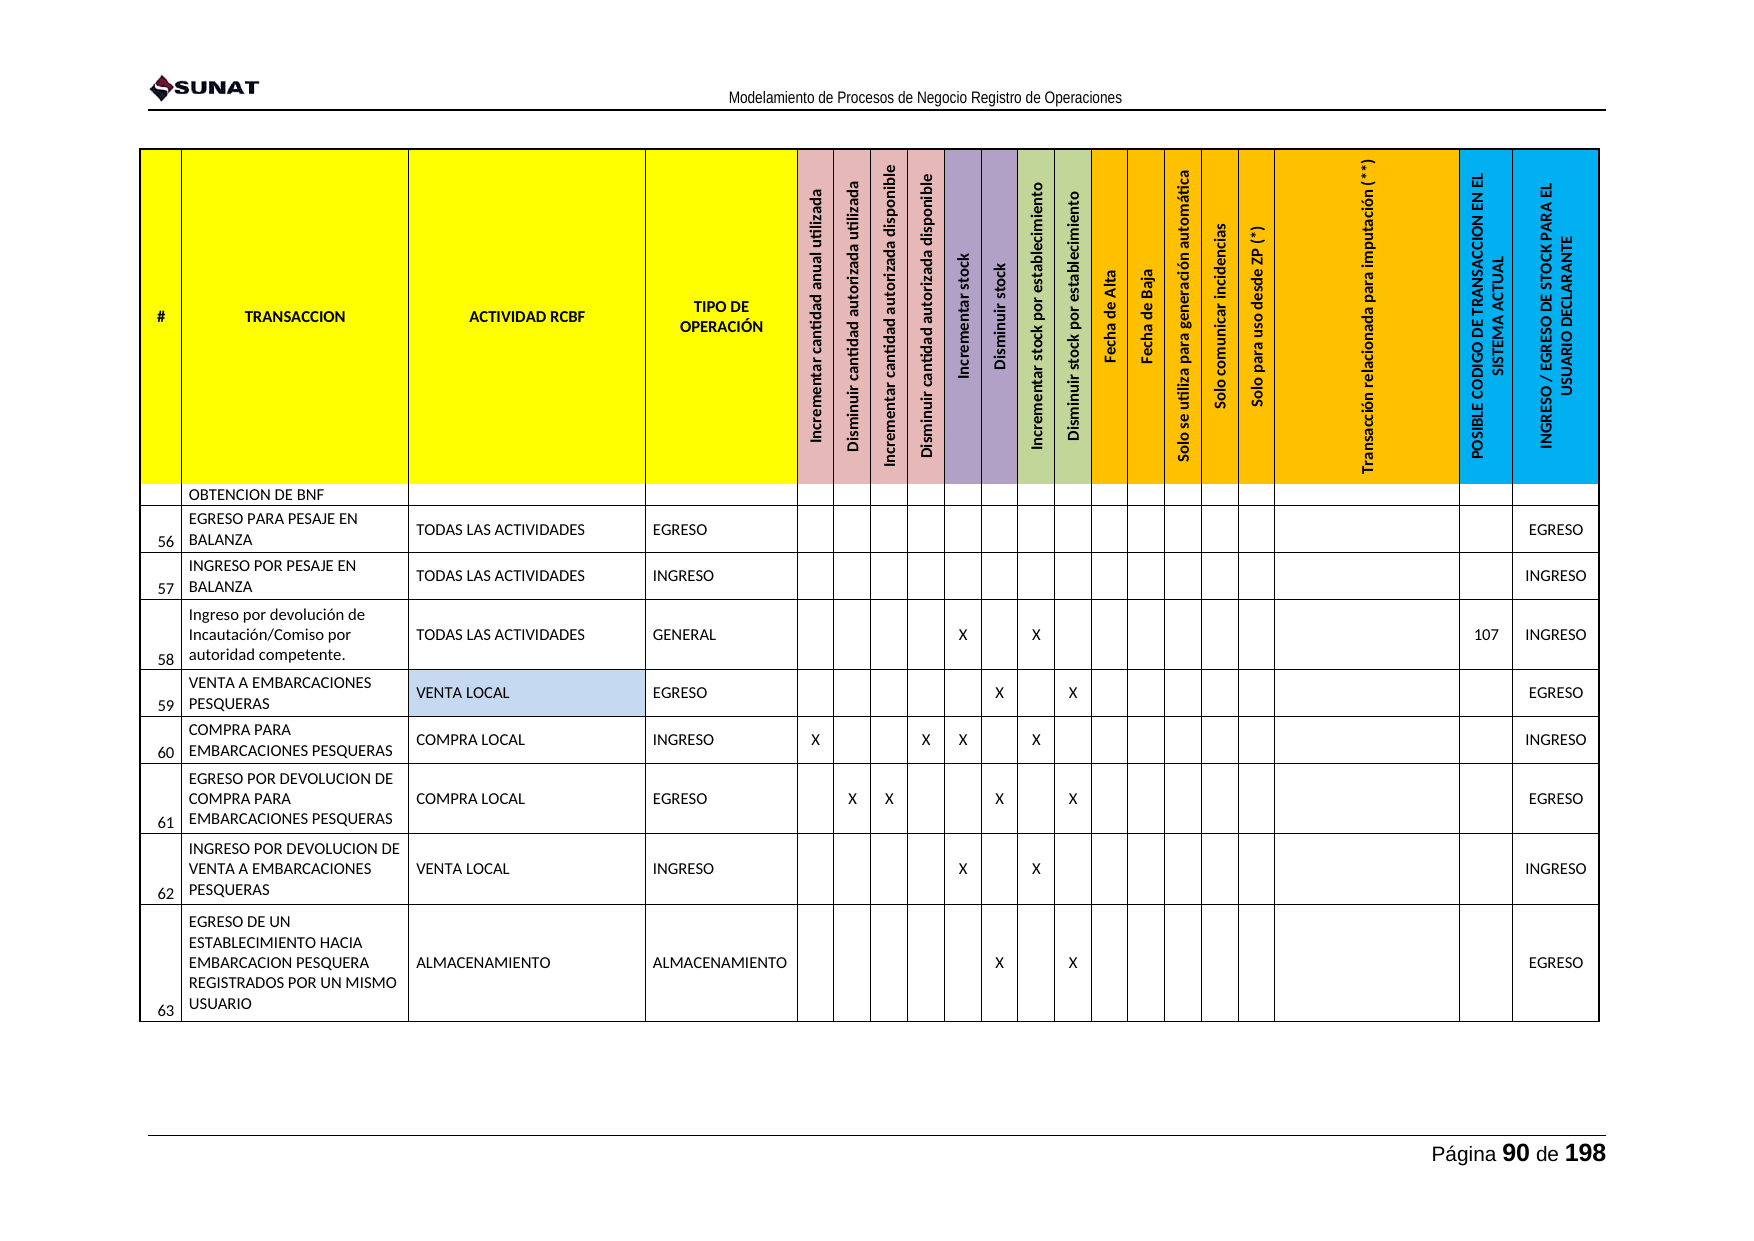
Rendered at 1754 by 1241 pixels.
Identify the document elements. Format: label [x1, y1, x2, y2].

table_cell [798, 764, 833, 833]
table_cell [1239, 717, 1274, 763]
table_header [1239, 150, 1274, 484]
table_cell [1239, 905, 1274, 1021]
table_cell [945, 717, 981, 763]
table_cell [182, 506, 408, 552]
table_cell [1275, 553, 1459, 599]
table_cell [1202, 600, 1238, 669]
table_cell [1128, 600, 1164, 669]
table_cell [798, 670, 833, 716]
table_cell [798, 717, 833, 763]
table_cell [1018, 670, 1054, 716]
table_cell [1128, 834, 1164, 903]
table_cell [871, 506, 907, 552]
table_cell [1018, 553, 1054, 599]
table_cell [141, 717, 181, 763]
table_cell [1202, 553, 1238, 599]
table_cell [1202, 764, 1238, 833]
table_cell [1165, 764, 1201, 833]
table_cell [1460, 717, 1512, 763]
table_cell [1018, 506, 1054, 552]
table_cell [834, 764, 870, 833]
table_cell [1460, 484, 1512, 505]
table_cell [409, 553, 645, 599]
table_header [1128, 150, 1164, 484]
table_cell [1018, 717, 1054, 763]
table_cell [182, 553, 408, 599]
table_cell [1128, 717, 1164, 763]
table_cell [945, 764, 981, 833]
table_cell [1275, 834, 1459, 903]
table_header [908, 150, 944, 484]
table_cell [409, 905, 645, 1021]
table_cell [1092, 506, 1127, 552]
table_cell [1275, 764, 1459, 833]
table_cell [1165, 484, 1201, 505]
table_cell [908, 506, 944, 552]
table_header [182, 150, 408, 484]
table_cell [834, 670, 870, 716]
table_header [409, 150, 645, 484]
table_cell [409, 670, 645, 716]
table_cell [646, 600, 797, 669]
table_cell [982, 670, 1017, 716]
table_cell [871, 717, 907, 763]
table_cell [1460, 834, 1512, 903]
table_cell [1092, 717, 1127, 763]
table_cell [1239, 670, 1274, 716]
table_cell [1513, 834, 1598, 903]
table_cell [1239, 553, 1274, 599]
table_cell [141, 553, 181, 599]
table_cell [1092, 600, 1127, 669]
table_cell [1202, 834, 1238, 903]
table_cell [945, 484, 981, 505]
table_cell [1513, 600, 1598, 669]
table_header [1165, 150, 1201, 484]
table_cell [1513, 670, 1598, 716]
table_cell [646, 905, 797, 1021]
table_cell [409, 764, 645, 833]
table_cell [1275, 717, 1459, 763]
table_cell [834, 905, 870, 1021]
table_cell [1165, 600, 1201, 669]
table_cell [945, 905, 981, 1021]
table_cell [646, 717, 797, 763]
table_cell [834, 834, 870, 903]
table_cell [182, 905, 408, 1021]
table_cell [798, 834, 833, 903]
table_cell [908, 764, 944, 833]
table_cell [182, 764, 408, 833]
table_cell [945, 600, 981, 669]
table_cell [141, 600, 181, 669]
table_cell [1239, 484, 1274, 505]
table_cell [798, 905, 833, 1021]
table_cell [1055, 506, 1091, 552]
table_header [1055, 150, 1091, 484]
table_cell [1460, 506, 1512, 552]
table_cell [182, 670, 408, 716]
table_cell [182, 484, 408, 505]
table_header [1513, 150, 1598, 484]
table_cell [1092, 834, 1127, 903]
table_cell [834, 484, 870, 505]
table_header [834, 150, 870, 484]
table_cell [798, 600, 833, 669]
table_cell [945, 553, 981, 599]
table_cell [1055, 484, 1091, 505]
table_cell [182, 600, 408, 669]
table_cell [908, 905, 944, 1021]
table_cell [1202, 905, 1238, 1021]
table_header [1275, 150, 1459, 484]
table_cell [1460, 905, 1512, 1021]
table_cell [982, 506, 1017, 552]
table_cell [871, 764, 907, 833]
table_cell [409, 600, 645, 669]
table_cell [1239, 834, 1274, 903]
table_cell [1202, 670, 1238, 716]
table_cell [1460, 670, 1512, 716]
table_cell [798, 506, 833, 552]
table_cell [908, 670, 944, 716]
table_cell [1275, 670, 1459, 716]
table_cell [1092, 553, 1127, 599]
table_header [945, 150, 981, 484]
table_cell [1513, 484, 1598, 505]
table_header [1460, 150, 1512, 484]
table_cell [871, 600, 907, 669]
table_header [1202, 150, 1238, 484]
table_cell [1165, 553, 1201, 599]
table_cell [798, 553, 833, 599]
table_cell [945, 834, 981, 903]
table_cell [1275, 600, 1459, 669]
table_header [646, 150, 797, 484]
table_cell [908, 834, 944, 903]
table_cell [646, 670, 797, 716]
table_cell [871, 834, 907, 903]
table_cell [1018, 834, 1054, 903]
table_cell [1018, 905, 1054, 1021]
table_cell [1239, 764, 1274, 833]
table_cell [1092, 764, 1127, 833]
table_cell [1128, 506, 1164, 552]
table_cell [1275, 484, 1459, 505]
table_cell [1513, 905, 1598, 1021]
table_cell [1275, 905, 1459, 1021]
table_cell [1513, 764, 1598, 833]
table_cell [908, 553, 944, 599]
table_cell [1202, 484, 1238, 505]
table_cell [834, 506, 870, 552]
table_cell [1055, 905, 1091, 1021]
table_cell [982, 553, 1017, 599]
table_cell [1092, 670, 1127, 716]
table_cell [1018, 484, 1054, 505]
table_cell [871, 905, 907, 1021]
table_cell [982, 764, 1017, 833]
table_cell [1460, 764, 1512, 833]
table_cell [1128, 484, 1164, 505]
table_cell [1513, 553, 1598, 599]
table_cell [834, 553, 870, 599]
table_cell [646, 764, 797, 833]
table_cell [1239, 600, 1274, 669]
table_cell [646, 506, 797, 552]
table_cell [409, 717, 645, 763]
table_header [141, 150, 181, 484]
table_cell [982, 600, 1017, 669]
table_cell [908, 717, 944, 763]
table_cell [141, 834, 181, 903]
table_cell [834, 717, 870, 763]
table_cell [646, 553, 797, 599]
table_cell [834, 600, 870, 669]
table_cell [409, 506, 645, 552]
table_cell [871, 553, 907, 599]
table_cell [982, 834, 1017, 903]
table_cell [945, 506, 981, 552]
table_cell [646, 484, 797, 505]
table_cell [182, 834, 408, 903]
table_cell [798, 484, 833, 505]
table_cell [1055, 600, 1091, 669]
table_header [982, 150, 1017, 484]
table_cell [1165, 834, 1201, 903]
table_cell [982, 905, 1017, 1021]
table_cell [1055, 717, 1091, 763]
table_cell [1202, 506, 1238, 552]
picture [147, 73, 261, 104]
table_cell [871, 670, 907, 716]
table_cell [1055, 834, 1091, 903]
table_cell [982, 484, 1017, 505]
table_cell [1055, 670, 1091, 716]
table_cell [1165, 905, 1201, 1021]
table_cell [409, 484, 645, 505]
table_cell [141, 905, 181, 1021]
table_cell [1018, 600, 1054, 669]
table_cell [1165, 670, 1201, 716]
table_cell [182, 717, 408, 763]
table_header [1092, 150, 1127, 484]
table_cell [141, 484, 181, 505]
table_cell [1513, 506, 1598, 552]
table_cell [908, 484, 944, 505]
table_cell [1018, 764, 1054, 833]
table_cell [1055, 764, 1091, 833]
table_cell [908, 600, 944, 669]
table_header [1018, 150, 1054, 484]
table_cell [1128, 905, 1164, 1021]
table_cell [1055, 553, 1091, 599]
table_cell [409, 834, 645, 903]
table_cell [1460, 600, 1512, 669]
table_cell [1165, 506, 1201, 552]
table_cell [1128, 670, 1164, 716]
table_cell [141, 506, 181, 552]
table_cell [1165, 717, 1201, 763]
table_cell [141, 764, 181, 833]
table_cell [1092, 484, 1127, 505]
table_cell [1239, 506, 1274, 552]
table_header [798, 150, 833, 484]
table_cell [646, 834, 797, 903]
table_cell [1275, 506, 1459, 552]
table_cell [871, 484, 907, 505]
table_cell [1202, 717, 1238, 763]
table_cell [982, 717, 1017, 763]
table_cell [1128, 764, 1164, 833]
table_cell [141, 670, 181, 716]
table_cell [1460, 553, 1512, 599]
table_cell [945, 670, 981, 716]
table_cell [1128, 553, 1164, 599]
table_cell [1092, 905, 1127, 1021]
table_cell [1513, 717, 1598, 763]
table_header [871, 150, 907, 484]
